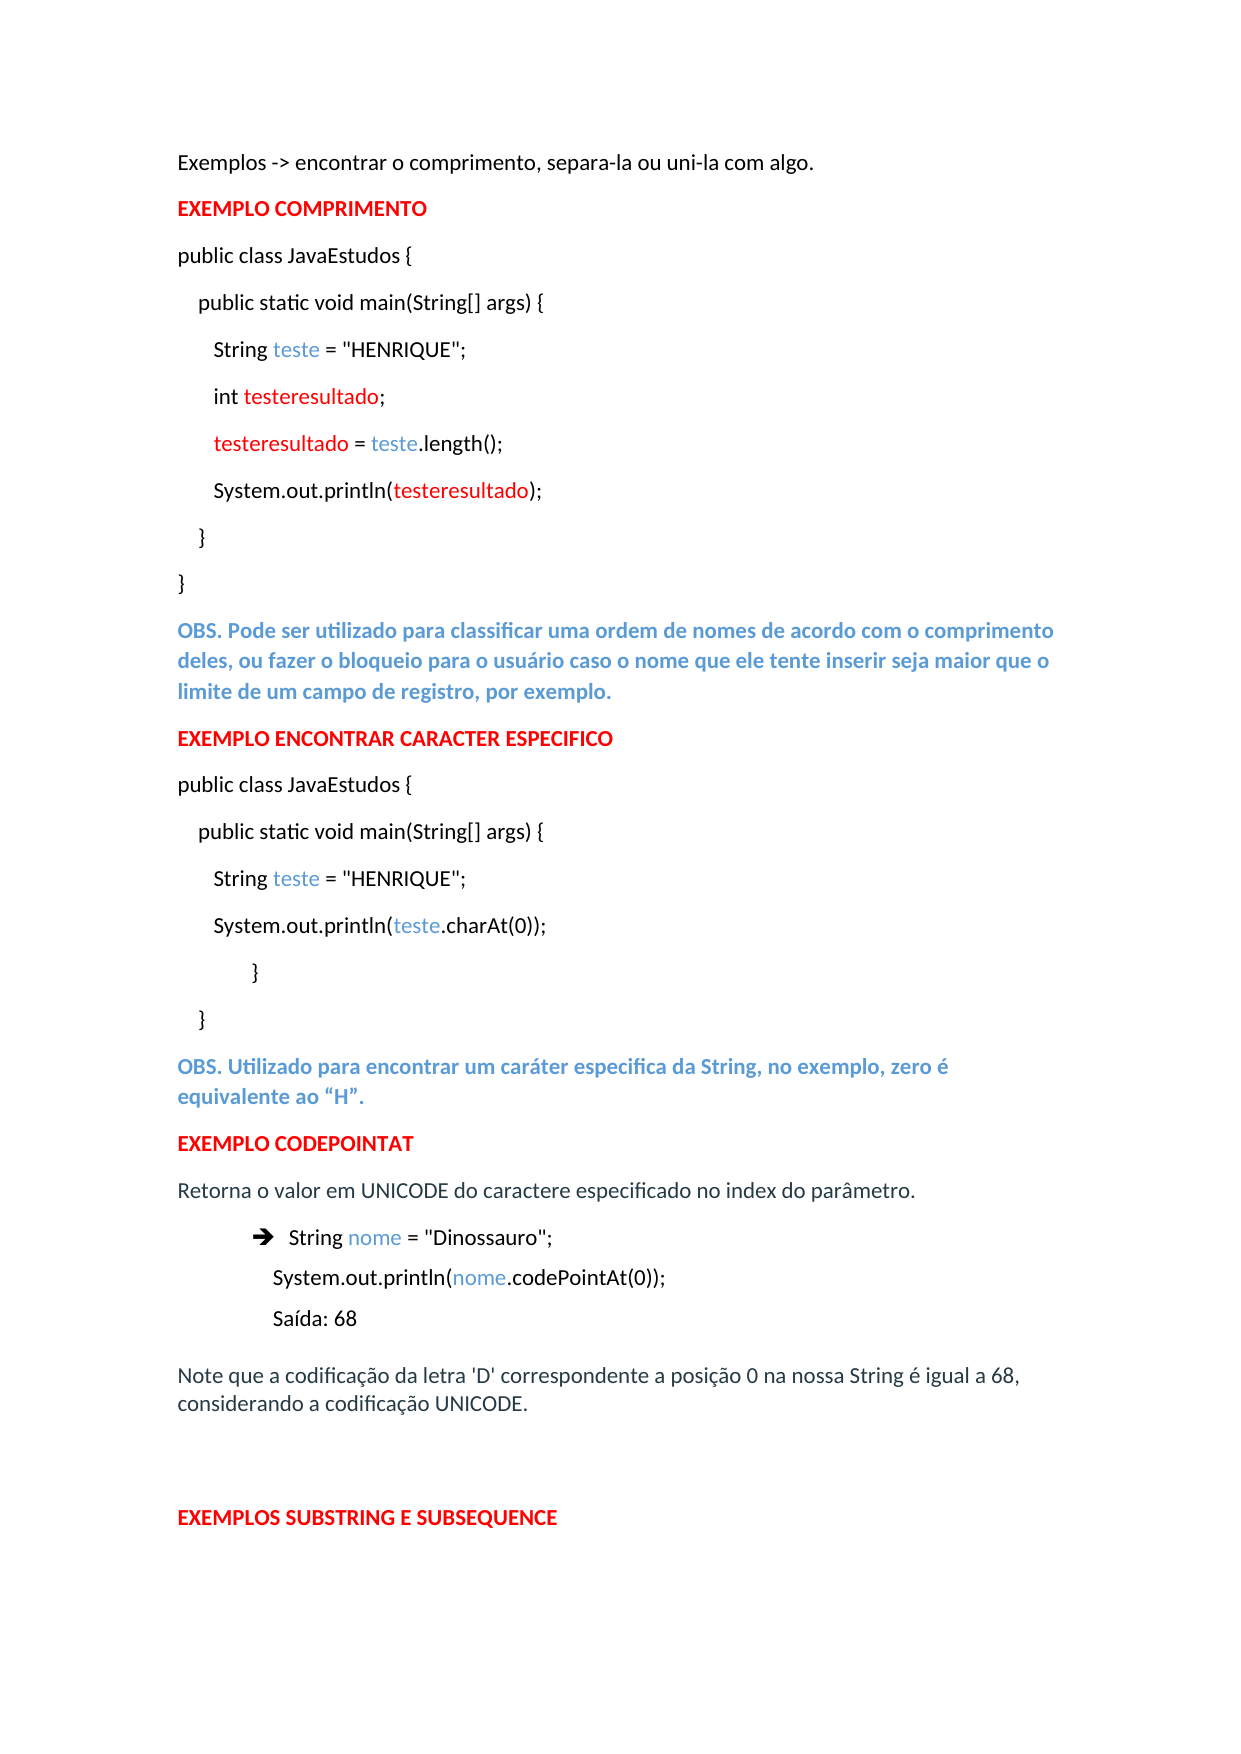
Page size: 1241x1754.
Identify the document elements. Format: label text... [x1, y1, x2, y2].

text Saída: 68 [177, 1304, 1063, 1332]
text public static void main(String[] args) { [177, 288, 1063, 316]
text testeresultado = teste.length(); [177, 429, 1063, 457]
text String teste = "HENRIQUE"; [177, 335, 1063, 363]
text Exemplos -> encontrar o comprimento, separa-la ou uni-la com algo. [177, 148, 1063, 176]
text OBS. Utilizado para encontrar um caráter especifica da String, no exemplo, zero é equivalente ao “H”. [177, 1052, 1063, 1110]
text public class JavaEstudos { [177, 241, 1063, 269]
text public class JavaEstudos { [177, 771, 1063, 798]
text String teste = "HENRIQUE"; [177, 864, 1063, 892]
text EXEMPLO ENCONTRAR CARACTER ESPECIFICO [177, 724, 1063, 752]
text EXEMPLO CODEPOINTAT [177, 1129, 1063, 1157]
text Retorna o valor em UNICODE do caractere especificado no index do parâmetro. [177, 1176, 1063, 1204]
text int testeresultado; [177, 382, 1063, 410]
text OBS. Pode ser utilizado para classificar uma ordem de nomes de acordo com o comprimento deles, ou fazer o bloqueio para o usuário caso o nome que ele tente inserir seja maior que o limite de um campo de registro, por exemplo. [177, 616, 1063, 705]
text System.out.println(testeresultado); [177, 476, 1063, 504]
text System.out.println(nome.codePointAt(0)); [177, 1263, 1063, 1291]
text } [177, 523, 1063, 551]
list String nome = "Dinossauro"; [251, 1223, 1063, 1251]
text EXEMPLOS SUBSTRING E SUBSEQUENCE [177, 1503, 1063, 1531]
text } [177, 569, 1063, 597]
text Note que a codificação da letra 'D' correspondente a posição 0 na nossa String é igual a 68, considerando a codificação UNICODE. [177, 1361, 1063, 1417]
text EXEMPLO COMPRIMENTO [177, 194, 1063, 222]
text public static void main(String[] args) { [177, 817, 1063, 845]
text } [177, 958, 1063, 986]
text } [177, 1005, 1063, 1033]
text System.out.println(teste.charAt(0)); [177, 911, 1063, 939]
